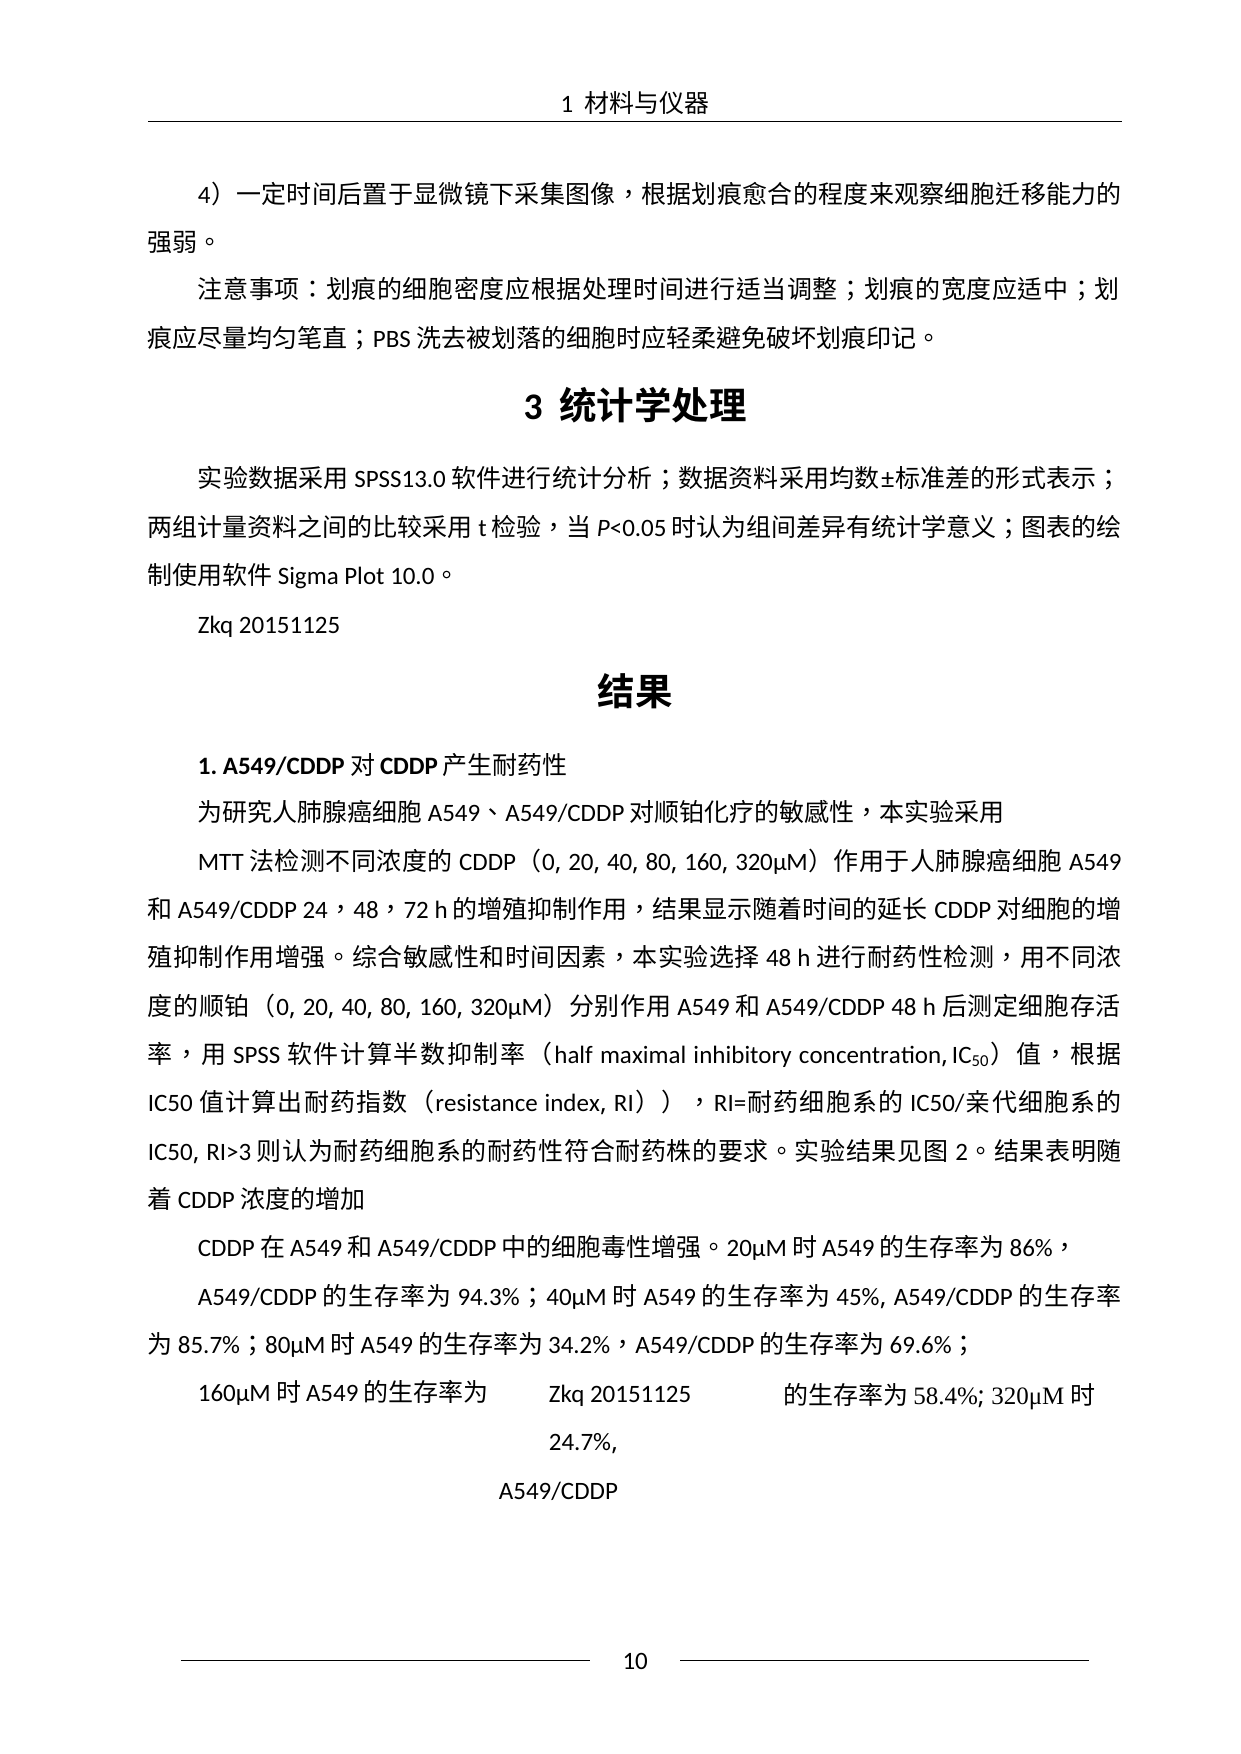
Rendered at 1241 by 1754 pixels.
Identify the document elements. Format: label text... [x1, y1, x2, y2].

text 的生存率为58.4%; 320μM 时 [733, 1363, 1122, 1412]
text 为研究人肺腺癌细胞A549、A549/CDDP对顺铂化疗的敏感性，本实验采用 [148, 781, 1122, 829]
text 实验数据采用SPSS13.0软件进行统计分析；数据资料采用均数±标准差的形式表示；两组计量资料之间的比较采用t检验，当P<0.05时认为组间差异有统计学意义；图表的绘制使用软件Sigma Plot 10.0。 [148, 447, 1122, 592]
subtitle 4）一定时间后置于显微镜下采集图像，根据划痕愈合的程度来观察细胞迁移能力的强弱。 [148, 161, 1122, 258]
text 160μM时A549的生存率为 [148, 1361, 494, 1409]
text A549/CDDP的生存率为94.3%；40μM时A549的生存率为45%, A549/CDDP的生存率为85.7%；80μM时A549的生存率为34.2%，A549/CDDP的生存率为69.6%； [148, 1264, 1122, 1361]
text 24.7%, A549/CDDP [499, 1409, 727, 1506]
text CDDP在A549和A549/CDDP中的细胞毒性增强。20μM时A549的生存率为86%， [148, 1216, 1122, 1264]
text MTT法检测不同浓度的CDDP（0, 20, 40, 80, 160, 320μM）作用于人肺腺癌细胞A549和A549/CDDP 24，48，72 h的增殖抑制作用，结果显示随着时间的延长CDDP对细胞的增殖抑制作用增强。综合敏感性和时间因素，本实验选择48 h进行耐药性检测，用不同浓度的顺铂（0, 20, 40, 80, 160, 320μM）分别作用A549和A549/CDDP 48 h后测定细胞存活率，用SPSS软件计算半数抑制率（half maximal inhibitory concentration, IC50）值，根据IC50值计算出耐药指数（resistance index, RI）），RI=耐药细胞系的IC50/亲代细胞系的IC50, RI>3则认为耐药细胞系的耐药性符合耐药株的要求。实验结果见图2。结果表明随着CDDP浓度的增加 [148, 829, 1122, 1216]
text Zkq 20151125 [148, 592, 1122, 640]
subtitle 3 统计学处理 [148, 378, 1122, 430]
text 注意事项：划痕的细胞密度应根据处理时间进行适当调整；划痕的宽度应适中；划痕应尽量均匀笔直；PBS洗去被划落的细胞时应轻柔避免破坏划痕印记。 [148, 258, 1122, 354]
subtitle 结果 [148, 664, 1122, 716]
text Zkq 20151125 [499, 1361, 727, 1409]
subtitle 1. A549/CDDP对CDDP产生耐药性 [148, 732, 1122, 781]
